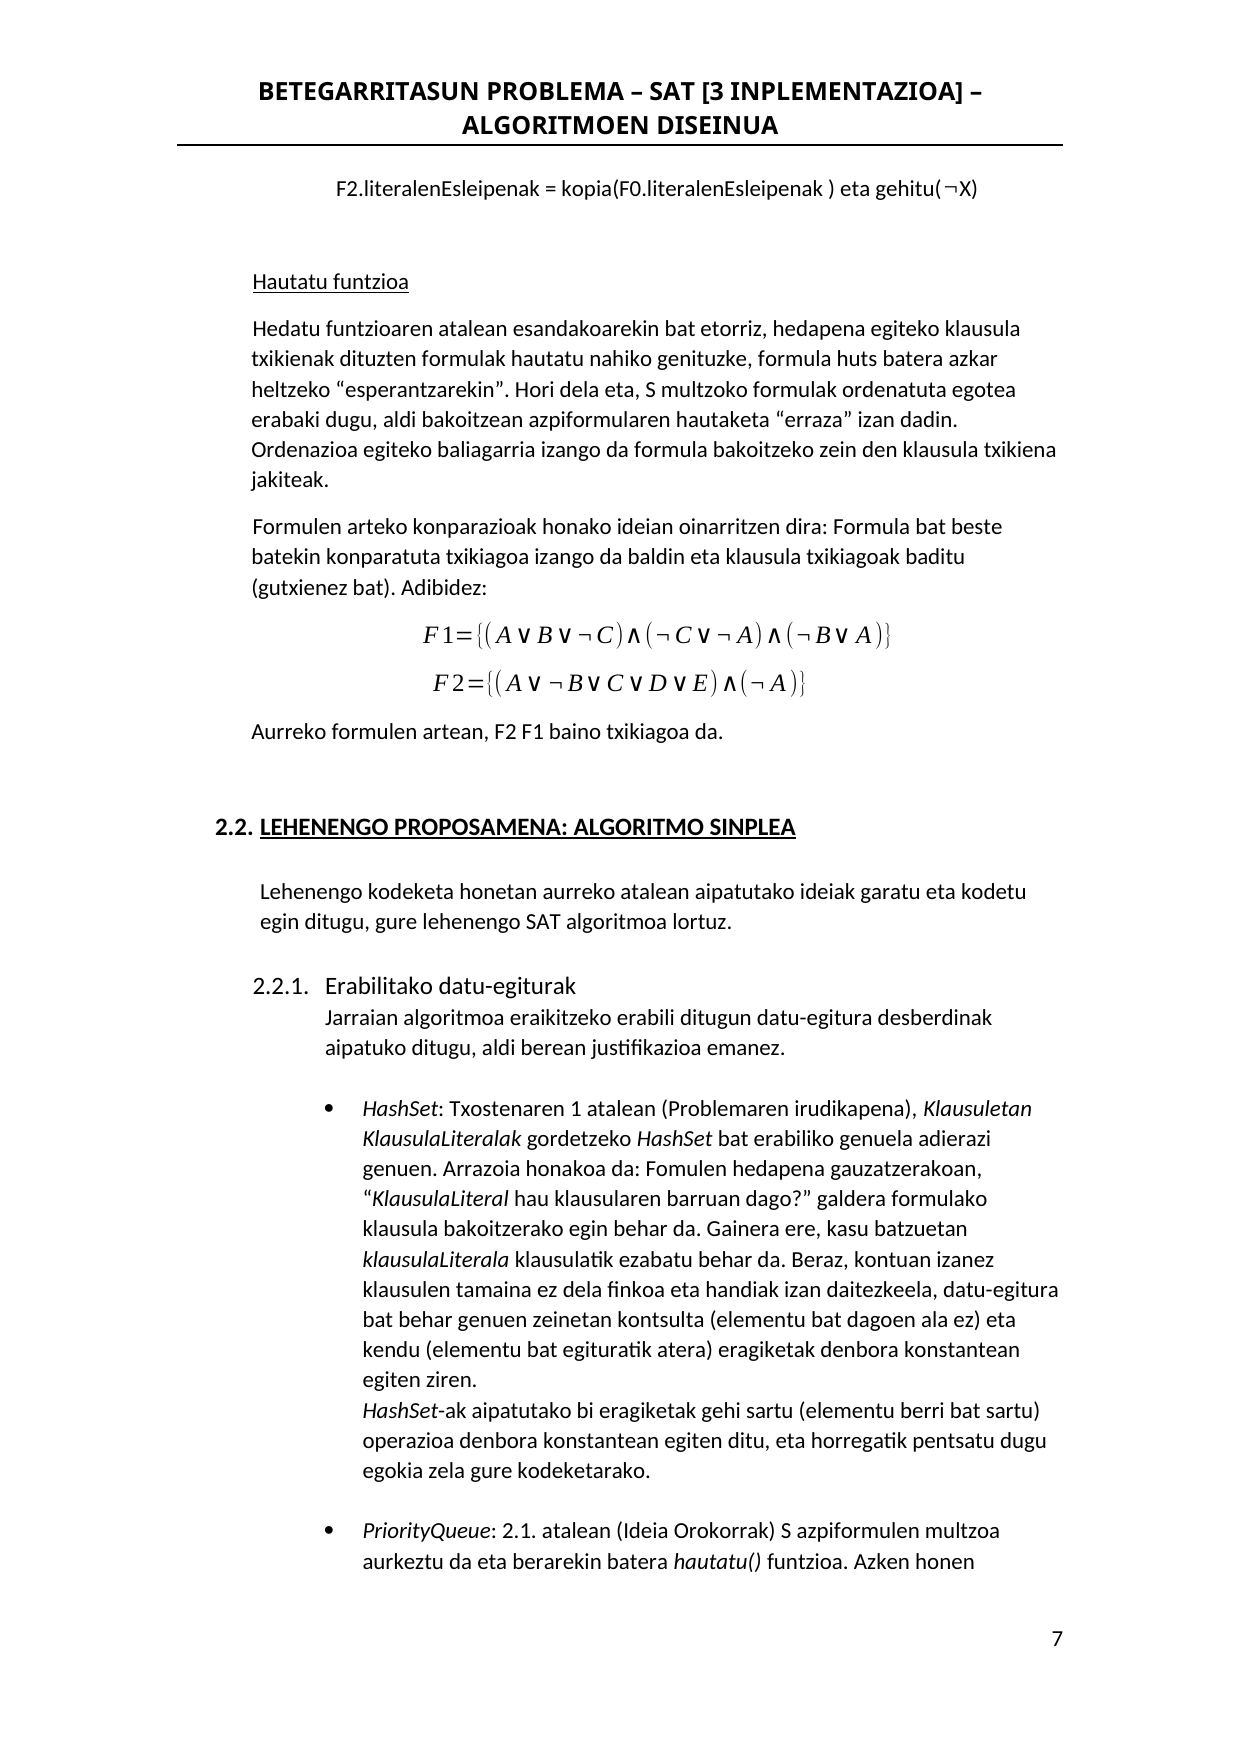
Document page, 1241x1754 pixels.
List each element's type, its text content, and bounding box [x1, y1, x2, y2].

text Hedatu funtzioaren atalean esandakoarekin bat etorriz, hedapena egiteko klausula txikienak dituzten formulak hautatu nahiko genituzke, formula huts batera azkar heltzeko “esperantzarekin”. Hori dela eta, S multzoko formulak ordenatuta egotea erabaki dugu, aldi bakoitzean azpiformularen hautaketa “erraza” izan dadin. Ordenazioa egiteko baliagarria izango da formula bakoitzeko zein den klausula txikiena jakiteak. [251, 314, 1063, 493]
text F2.literalenEsleipenak = kopia(F0.literalenEsleipenak ) eta gehitu(X) [251, 174, 1063, 202]
text Aurreko formulen artean, F2 F1 baino txikiagoa da. [177, 717, 1063, 745]
list HashSet: Txostenaren 1 atalean (Problemaren irudikapena), Klausuletan KlausulaLiteralak gordetzeko HashSet bat erabiliko genuela adierazi genuen. Arrazoia honakoa da: Fomulen hedapena gauzatzerakoan, “KlausulaLiteral hau klausularen barruan dago?” galdera formulako klausula bakoitzerako egin behar da. Gainera ere, kasu batzuetan klausulaLiterala klausulatik ezabatu behar da. Beraz, kontuan izanez klausulen tamaina ez dela finkoa eta handiak izan daitezkeela, datu-egitura bat behar genuen zeinetan kontsulta (elementu bat dagoen ala ez) eta kendu (elementu bat egituratik atera) eragiketak denbora konstantean egiten ziren. [325, 1094, 1063, 1393]
list Lehenengo kodeketa honetan aurreko atalean aipatutako ideiak garatu eta kodetu egin ditugu, gure lehenengo SAT algoritmoa lortuz. [260, 877, 1063, 935]
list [325, 1517, 1063, 1575]
list Erabilitako datu-egiturak [252, 970, 1063, 1001]
list HashSet-ak aipatutako bi eragiketak gehi sartu (elementu berri bat sartu) operazioa denbora konstantean egiten ditu, eta horregatik pentsatu dugu egokia zela gure kodeketarako. [362, 1396, 1063, 1484]
text Formulen arteko konparazioak honako ideian oinarritzen dira: Formula bat beste batekin konparatuta txikiagoa izango da baldin eta klausula txikiagoak baditu (gutxienez bat). Adibidez: [251, 512, 1063, 601]
list LEHENENGO PROPOSAMENA: ALGORITMO SINPLEA [215, 811, 1063, 841]
text Hautatu funtzioa [252, 267, 1063, 295]
list Jarraian algoritmoa eraikitzeko erabili ditugun datu-egitura desberdinak aipatuko ditugu, aldi berean justifikazioa emanez. [325, 1003, 1063, 1061]
